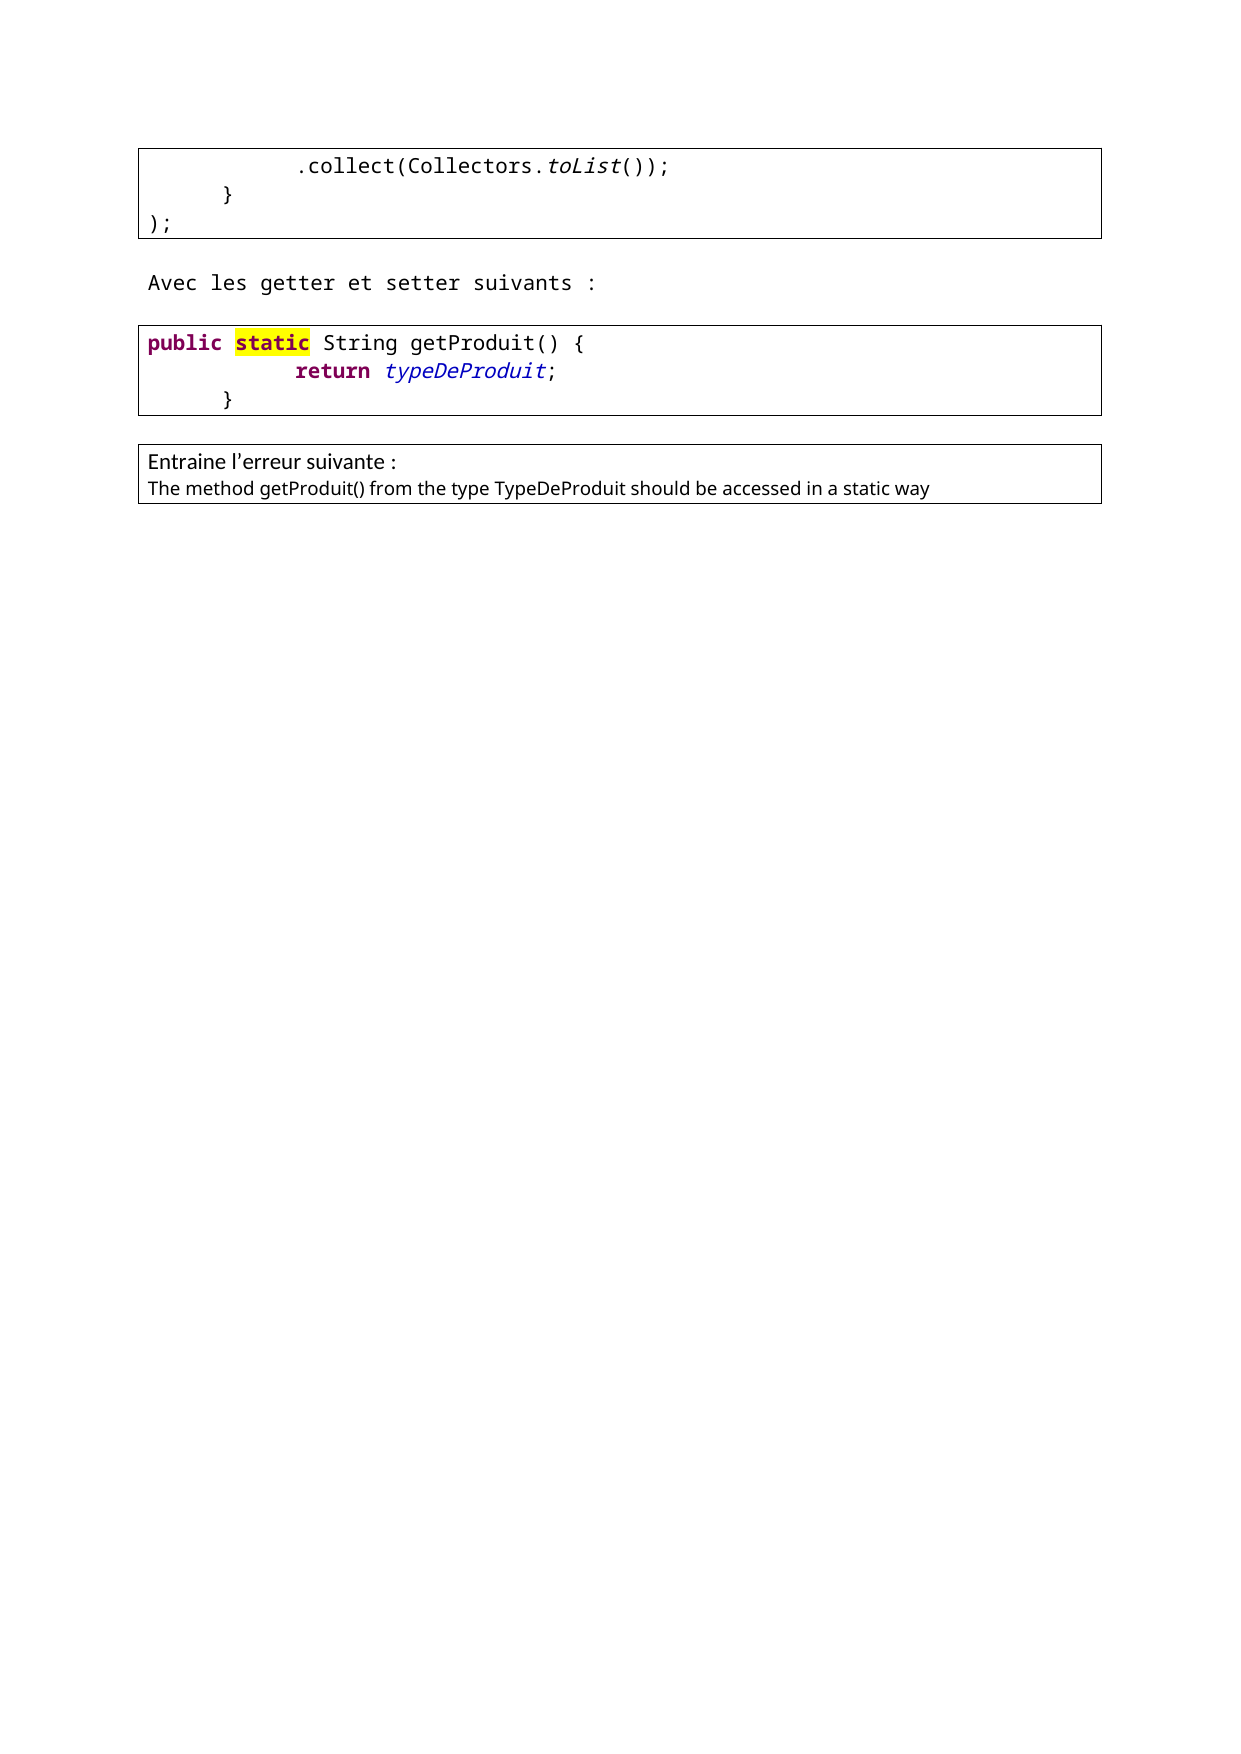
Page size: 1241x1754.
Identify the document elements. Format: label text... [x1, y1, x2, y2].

text public static String getProduit() { [139, 326, 1101, 356]
text ); [139, 204, 1101, 238]
text Avec les getter et setter suivants : [148, 268, 1093, 296]
text return typeDeProduit; [148, 356, 1093, 381]
text } [148, 179, 1093, 204]
text The method getProduit() from the type TypeDeProduit should be accessed in a static way [139, 472, 1101, 503]
text } [139, 381, 1101, 415]
text Entraine l’erreur suivante : [139, 445, 1101, 472]
text .collect(Collectors.toList()); [139, 149, 1101, 179]
